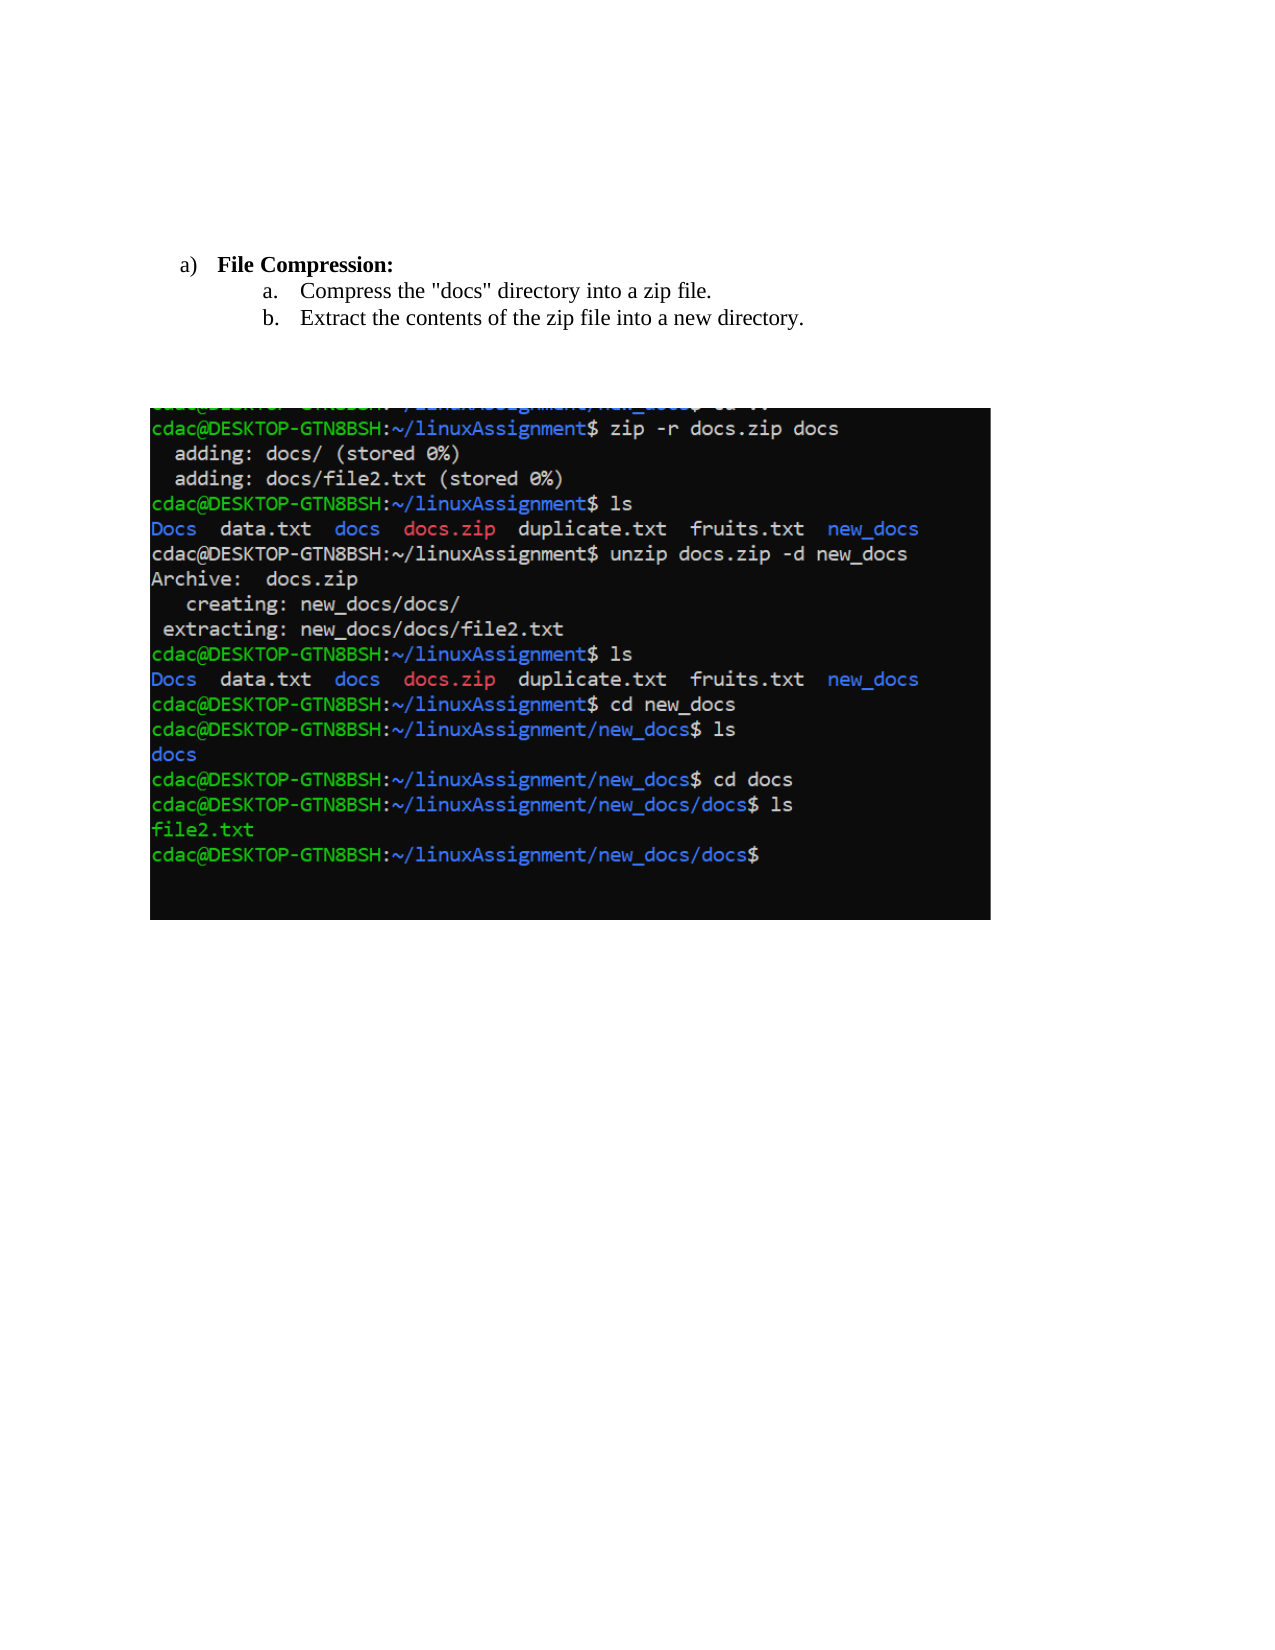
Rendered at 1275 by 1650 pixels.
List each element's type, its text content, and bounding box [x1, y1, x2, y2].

list Compress the "docs" directory into a zip file. [262, 278, 1125, 304]
picture [150, 408, 991, 920]
list Extract the contents of the zip file into a new directory. [262, 304, 1125, 330]
subtitle File Compression: [179, 252, 1125, 278]
